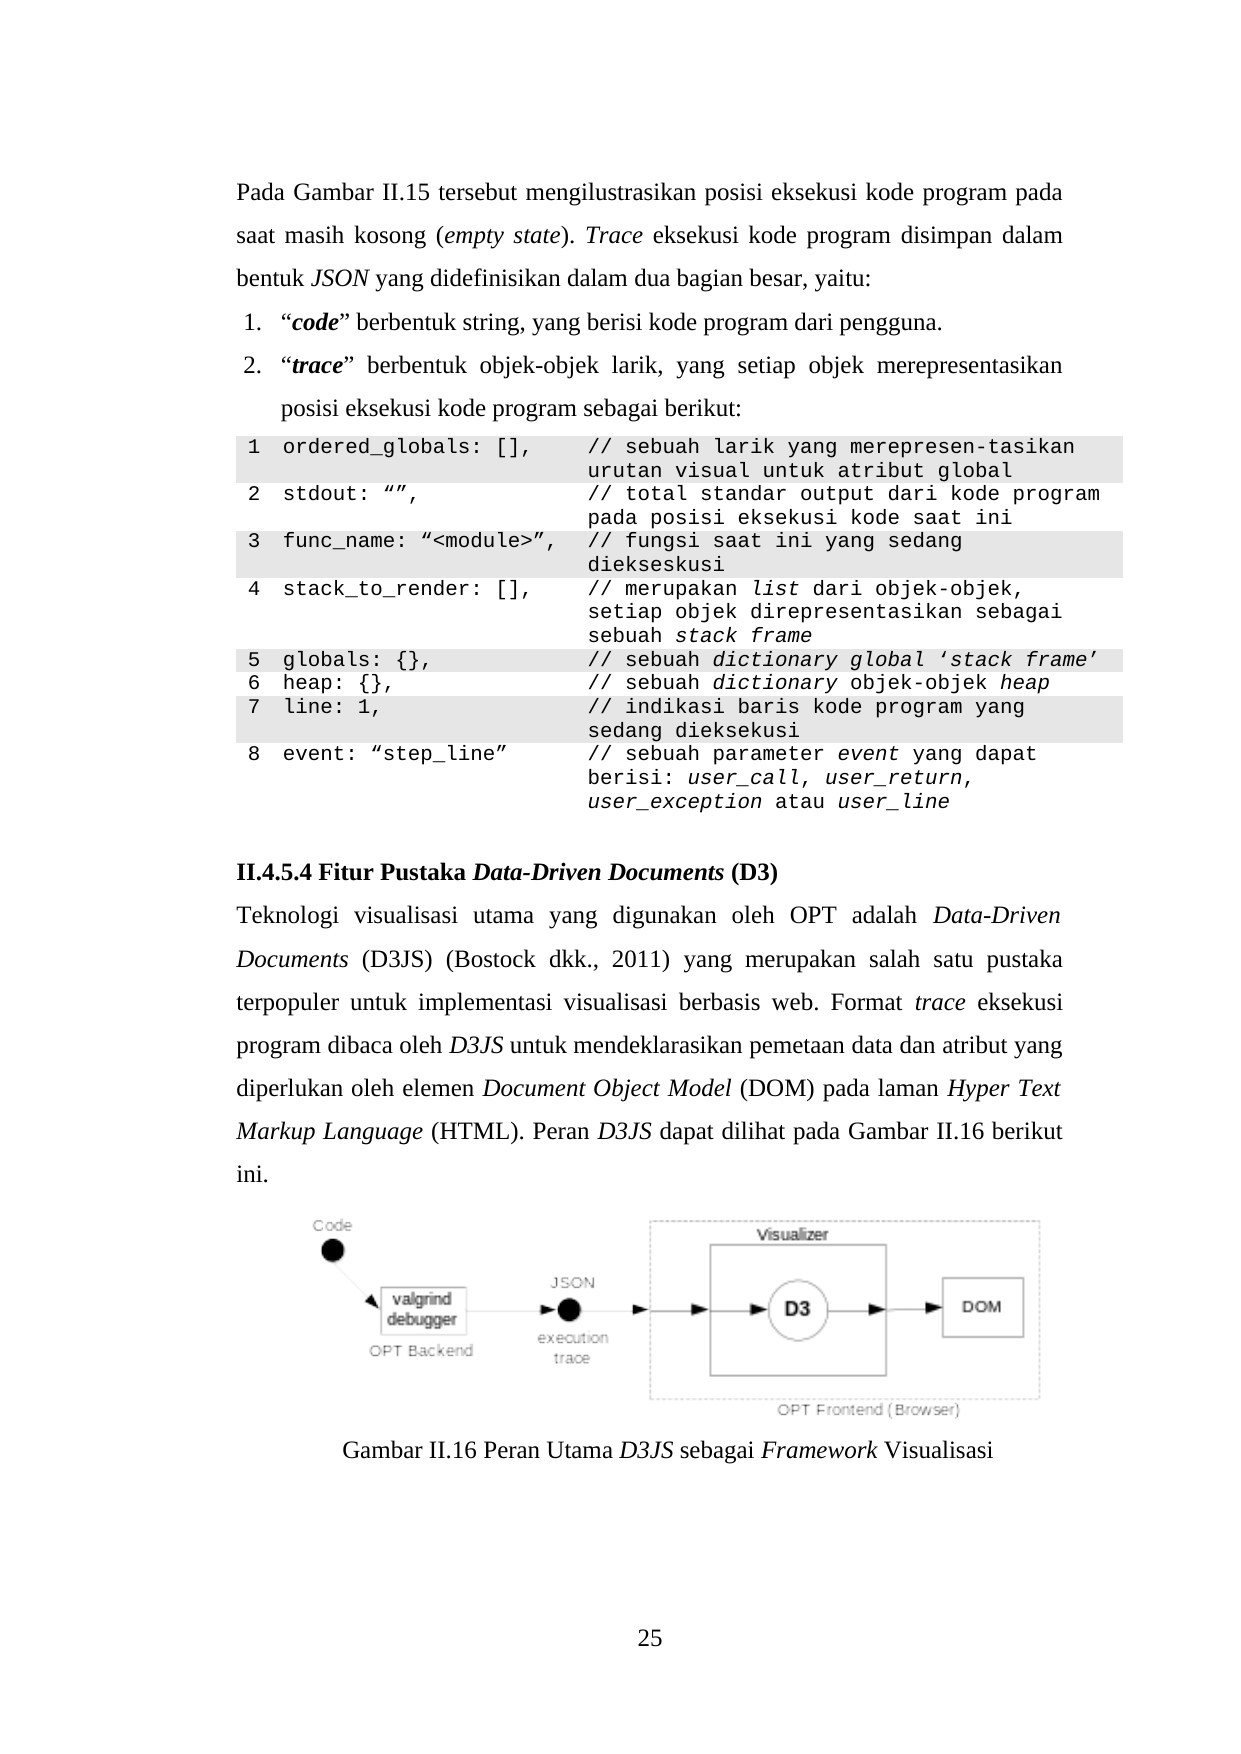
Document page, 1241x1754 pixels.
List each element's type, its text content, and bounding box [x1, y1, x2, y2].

text Pada Gambar II.15 tersebut mengilustrasikan posisi eksekusi kode program pada saat masih kosong (empty state). Trace eksekusi kode program disimpan dalam bentuk JSON yang didefinisikan dalam dua bagian besar, yaitu: [236, 177, 1063, 292]
table_cell 2 [236, 483, 271, 531]
table_header ordered_globals: [], [271, 436, 576, 483]
subtitle II.4.5.4 Fitur Pustaka Data-Driven Documents (D3) [236, 857, 1063, 886]
table_cell // total standar output dari kode program pada posisi eksekusi kode saat ini [576, 483, 1123, 531]
table_cell heap: {}, [271, 673, 576, 696]
table_cell // sebuah dictionary global ‘stack frame’ [576, 649, 1123, 672]
list “trace” berbentuk objek-objek larik, yang setiap objek merepresentasikan posisi eksekusi kode program sebagai berikut: [243, 350, 1063, 422]
table_cell // sebuah dictionary objek-objek heap [576, 673, 1123, 696]
table_cell globals: {}, [271, 649, 576, 672]
text Teknologi visualisasi utama yang digunakan oleh OPT adalah Data-Driven Documents (D3JS) (Bostock dkk., 2011) yang merupakan salah satu pustaka terpopuler untuk implementasi visualisasi berbasis web. Format trace eksekusi program dibaca oleh D3JS untuk mendeklarasikan pemetaan data dan atribut yang diperlukan oleh elemen Document Object Model (DOM) pada laman Hyper Text Markup Language (HTML). Peran D3JS dapat dilihat pada Gambar II.16 berikut ini. [236, 901, 1063, 1188]
table_cell stack_to_render: [], [271, 578, 576, 649]
table_cell // fungsi saat ini yang sedang diekseskusi [576, 531, 1123, 578]
list Peran Utama D3JS sebagai Framework Visualisasi [340, 1435, 1063, 1464]
table_cell 8 [236, 743, 271, 814]
table_cell 6 [236, 673, 271, 696]
list “code” berbentuk string, yang berisi kode program dari pengguna. [243, 307, 1063, 335]
table_cell // sebuah parameter event yang dapat berisi: user_call, user_return, user_exception atau user_line [576, 743, 1123, 814]
table_cell // merupakan list dari objek-objek, setiap objek direpresentasikan sebagai sebuah stack frame [576, 578, 1123, 649]
table_cell stdout: “”, [271, 483, 576, 531]
table_cell 5 [236, 649, 271, 672]
table_cell // indikasi baris kode program yang sedang dieksekusi [576, 696, 1123, 743]
table_cell 7 [236, 696, 271, 743]
table_cell line: 1, [271, 696, 576, 743]
table_cell event: “step_line” [271, 743, 576, 814]
table_cell func_name: “<module>”, [271, 531, 576, 578]
table_cell 4 [236, 578, 271, 649]
table_cell 3 [236, 531, 271, 578]
table_header 1 [236, 436, 271, 483]
table_header // sebuah larik yang merepresen-tasikan urutan visual untuk atribut global [576, 436, 1123, 483]
